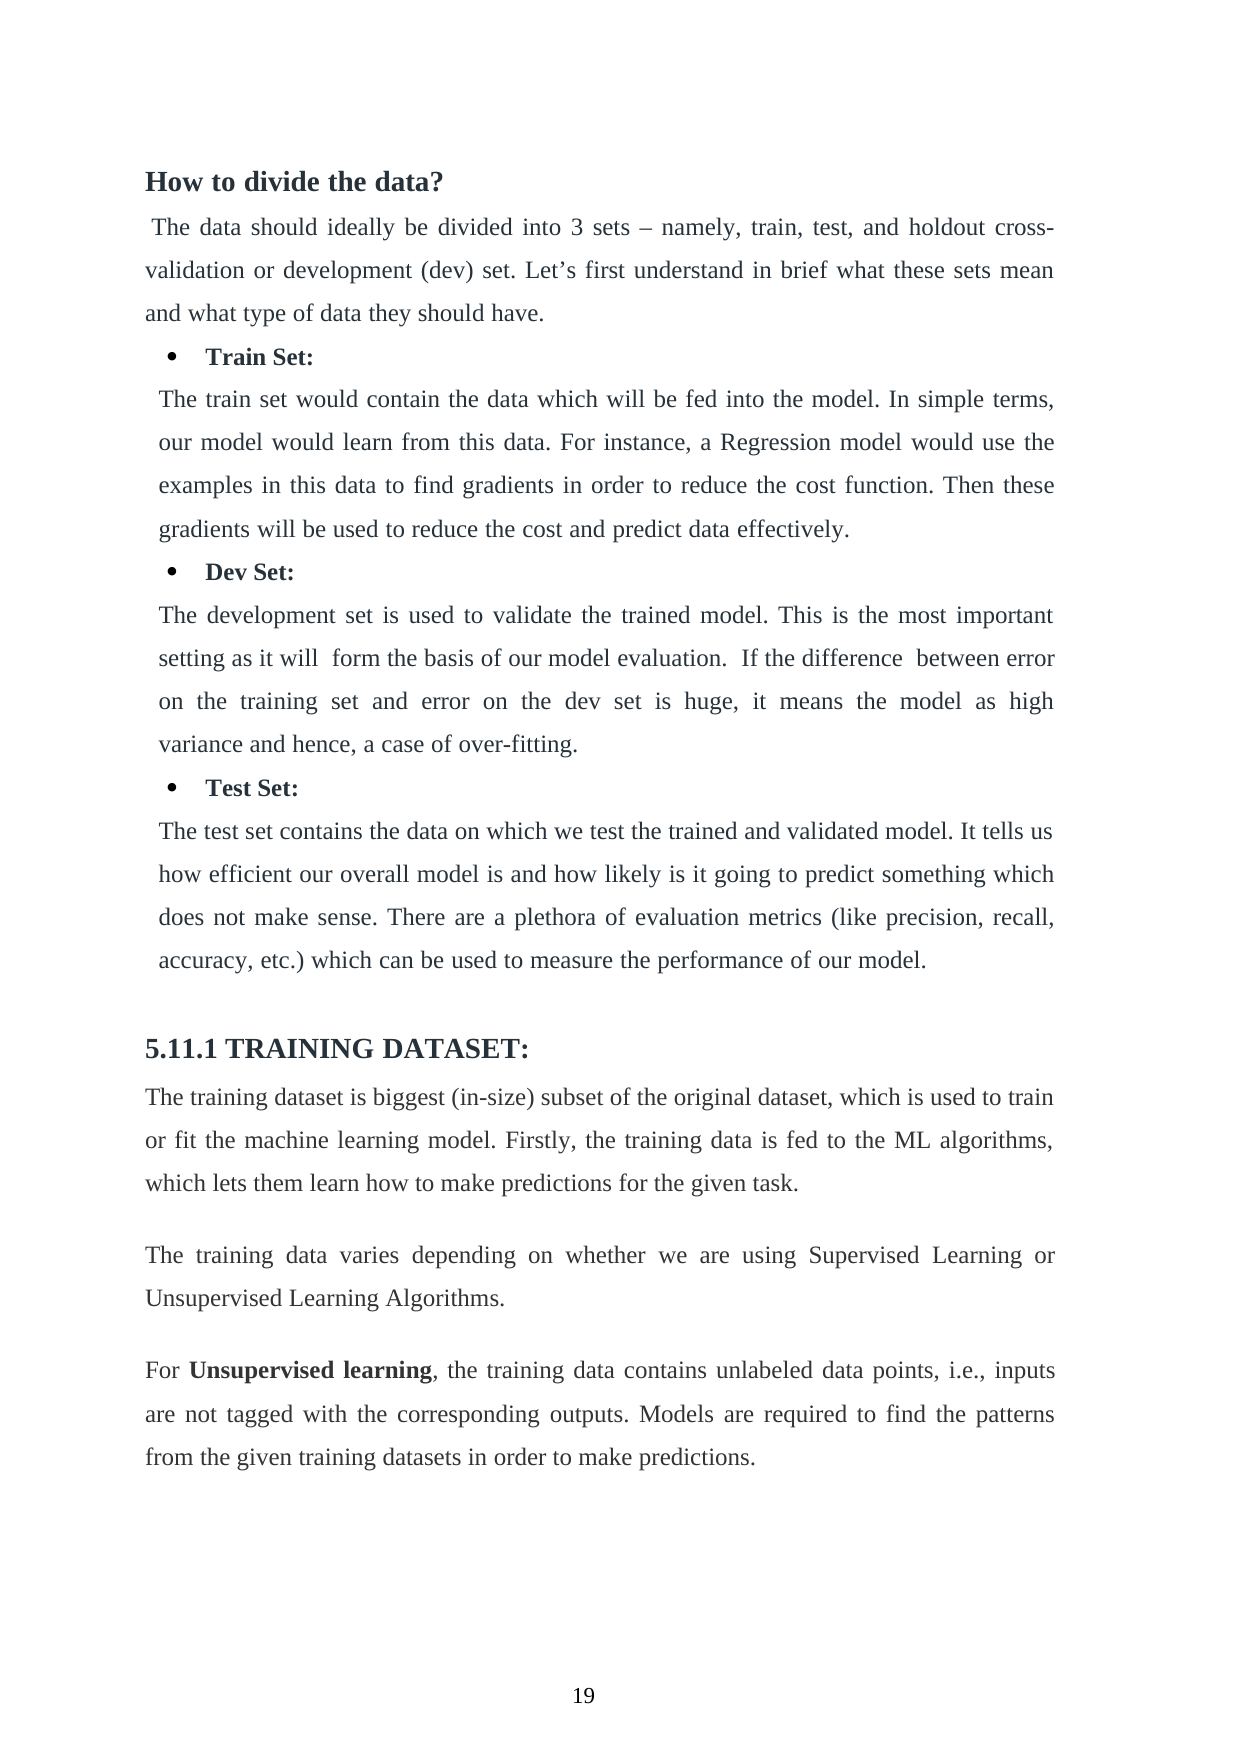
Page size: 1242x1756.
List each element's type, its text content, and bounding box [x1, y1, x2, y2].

text The training data varies depending on whether we are using Supervised Learning or Unsupervised Learning Algorithms. [145, 1240, 1055, 1312]
subtitle Dev Set: [168, 557, 1156, 586]
subtitle Test Set: [168, 773, 1156, 802]
subtitle Train Set: [168, 342, 1156, 370]
text The training dataset is biggest (in-size) subset of the original dataset, which is used to train or fit the machine learning model. Firstly, the training data is fed to the ML algorithms, which lets them learn how to make predictions for the given task. [145, 1082, 1056, 1197]
text The test set contains the data on which we test the trained and validated model. It tells us how efficient our overall model is and how likely is it going to predict something which does not make sense. There are a plethora of evaluation metrics (like precision, recall, accuracy, etc.) which can be used to measure the performance of our model. [158, 816, 1056, 974]
text The development set is used to validate the trained model. This is the most important setting as it will form the basis of our model evaluation. If the difference between error on the training set and error on the dev set is huge, it means the model as high variance and hence, a case of over-fitting. [158, 600, 1055, 758]
text 19 [46, 1682, 1156, 1709]
text The train set would contain the data which will be fed into the model. In simple terms, our model would learn from this data. For instance, a Regression model would use the examples in this data to find gradients in order to reduce the cost function. Then these gradients will be used to reduce the cost and predict data effectively. [158, 384, 1055, 542]
subtitle 5.11.1 TRAINING DATASET: [145, 1032, 1156, 1065]
text For Unsupervised learning, the training data contains unlabeled data points, i.e., inputs are not tagged with the corresponding outputs. Models are required to find the patterns from the given training datasets in order to make predictions. [145, 1356, 1056, 1471]
subtitle How to divide the data? [145, 164, 1156, 198]
text The data should ideally be divided into 3 sets – namely, train, test, and holdout cross- validation or development (dev) set. Let’s first understand in brief what these sets mean and what type of data they should have. [145, 212, 1055, 327]
